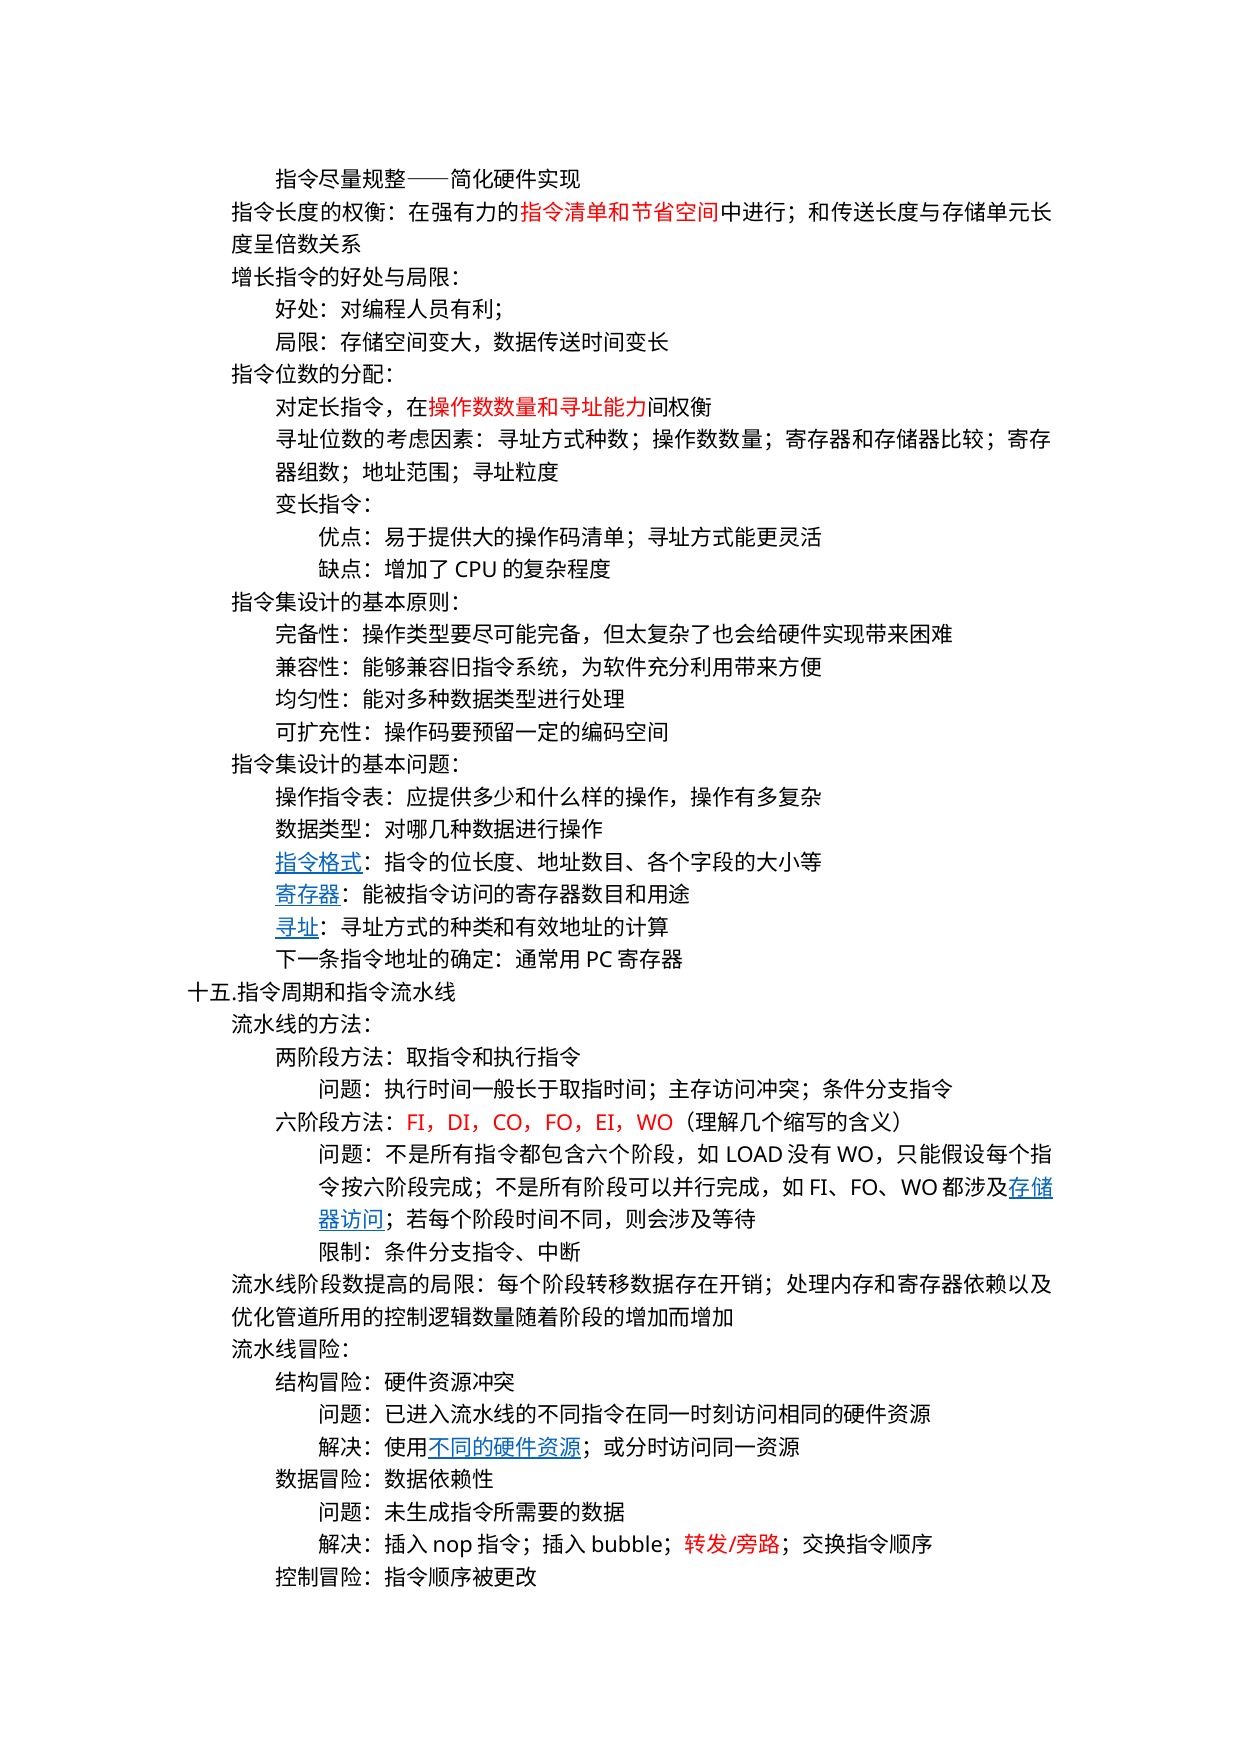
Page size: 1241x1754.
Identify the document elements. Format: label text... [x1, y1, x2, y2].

text 均匀性：能对多种数据类型进行处理 [187, 682, 1053, 714]
text 结构冒险：硬件资源冲突 [231, 1364, 1053, 1397]
text 指令格式：指令的位长度、地址数目、各个字段的大小等 [187, 844, 1053, 877]
text 优点：易于提供大的操作码清单；寻址方式能更灵活 [187, 519, 1053, 552]
text 数据冒险：数据依赖性 [231, 1462, 1053, 1494]
text 控制冒险：指令顺序被更改 [187, 1559, 1053, 1592]
text 两阶段方法：取指令和执行指令 [187, 1039, 1053, 1072]
text 寻址位数的考虑因素：寻址方式种数；操作数数量；寄存器和存储器比较；寄存器组数；地址范围；寻址粒度 [275, 422, 1053, 487]
text 指令集设计的基本原则： [187, 584, 1053, 617]
text 限制：条件分支指令、中断 [319, 1234, 1053, 1267]
text 指令长度的权衡：在强有力的指令清单和节省空间中进行；和传送长度与存储单元长度呈倍数关系 [231, 194, 1053, 259]
text 数据类型：对哪几种数据进行操作 [187, 812, 1053, 844]
text 流水线的方法： [187, 1007, 1053, 1039]
text 变长指令： [187, 487, 1053, 519]
text 缺点：增加了CPU的复杂程度 [187, 552, 1053, 584]
text 问题：已进入流水线的不同指令在同一时刻访问相同的硬件资源 [231, 1397, 1053, 1429]
text 指令集设计的基本问题： [187, 747, 1053, 779]
text 流水线阶段数提高的局限：每个阶段转移数据存在开销；处理内存和寄存器依赖以及优化管道所用的控制逻辑数量随着阶段的增加而增加 [231, 1267, 1053, 1332]
text 寄存器：能被指令访问的寄存器数目和用途 [187, 877, 1053, 909]
text 兼容性：能够兼容旧指令系统，为软件充分利用带来方便 [187, 649, 1053, 682]
text 增长指令的好处与局限： [231, 259, 1053, 292]
text 寻址：寻址方式的种类和有效地址的计算 [187, 909, 1053, 942]
text 解决：使用不同的硬件资源；或分时访问同一资源 [231, 1429, 1053, 1462]
text 指令位数的分配： [231, 357, 1053, 389]
text 问题：未生成指令所需要的数据 [231, 1494, 1053, 1527]
text 解决：插入nop指令；插入bubble；转发/旁路；交换指令顺序 [187, 1527, 1053, 1559]
text 操作指令表：应提供多少和什么样的操作，操作有多复杂 [187, 779, 1053, 812]
text 指令尽量规整——简化硬件实现 [231, 162, 1053, 194]
text 好处：对编程人员有利； [231, 292, 1053, 324]
text 问题：执行时间一般长于取指时间；主存访问冲突；条件分支指令 [187, 1072, 1053, 1104]
text 对定长指令，在操作数数量和寻址能力间权衡 [231, 389, 1053, 422]
text 问题：不是所有指令都包含六个阶段，如LOAD没有WO，只能假设每个指令按六阶段完成；不是所有阶段可以并行完成，如FI、FO、WO都涉及存储器访问；若每个阶段时间不同，则会涉及等待 [319, 1137, 1053, 1234]
text 六阶段方法：FI，DI，CO，FO，EI，WO（理解几个缩写的含义） [187, 1104, 1053, 1137]
text 十五.指令周期和指令流水线 [187, 974, 1053, 1007]
text 可扩充性：操作码要预留一定的编码空间 [187, 714, 1053, 747]
text 下一条指令地址的确定：通常用PC寄存器 [187, 942, 1053, 974]
text 流水线冒险： [231, 1332, 1053, 1364]
text 完备性：操作类型要尽可能完备，但太复杂了也会给硬件实现带来困难 [187, 617, 1053, 649]
text 局限：存储空间变大，数据传送时间变长 [231, 324, 1053, 357]
